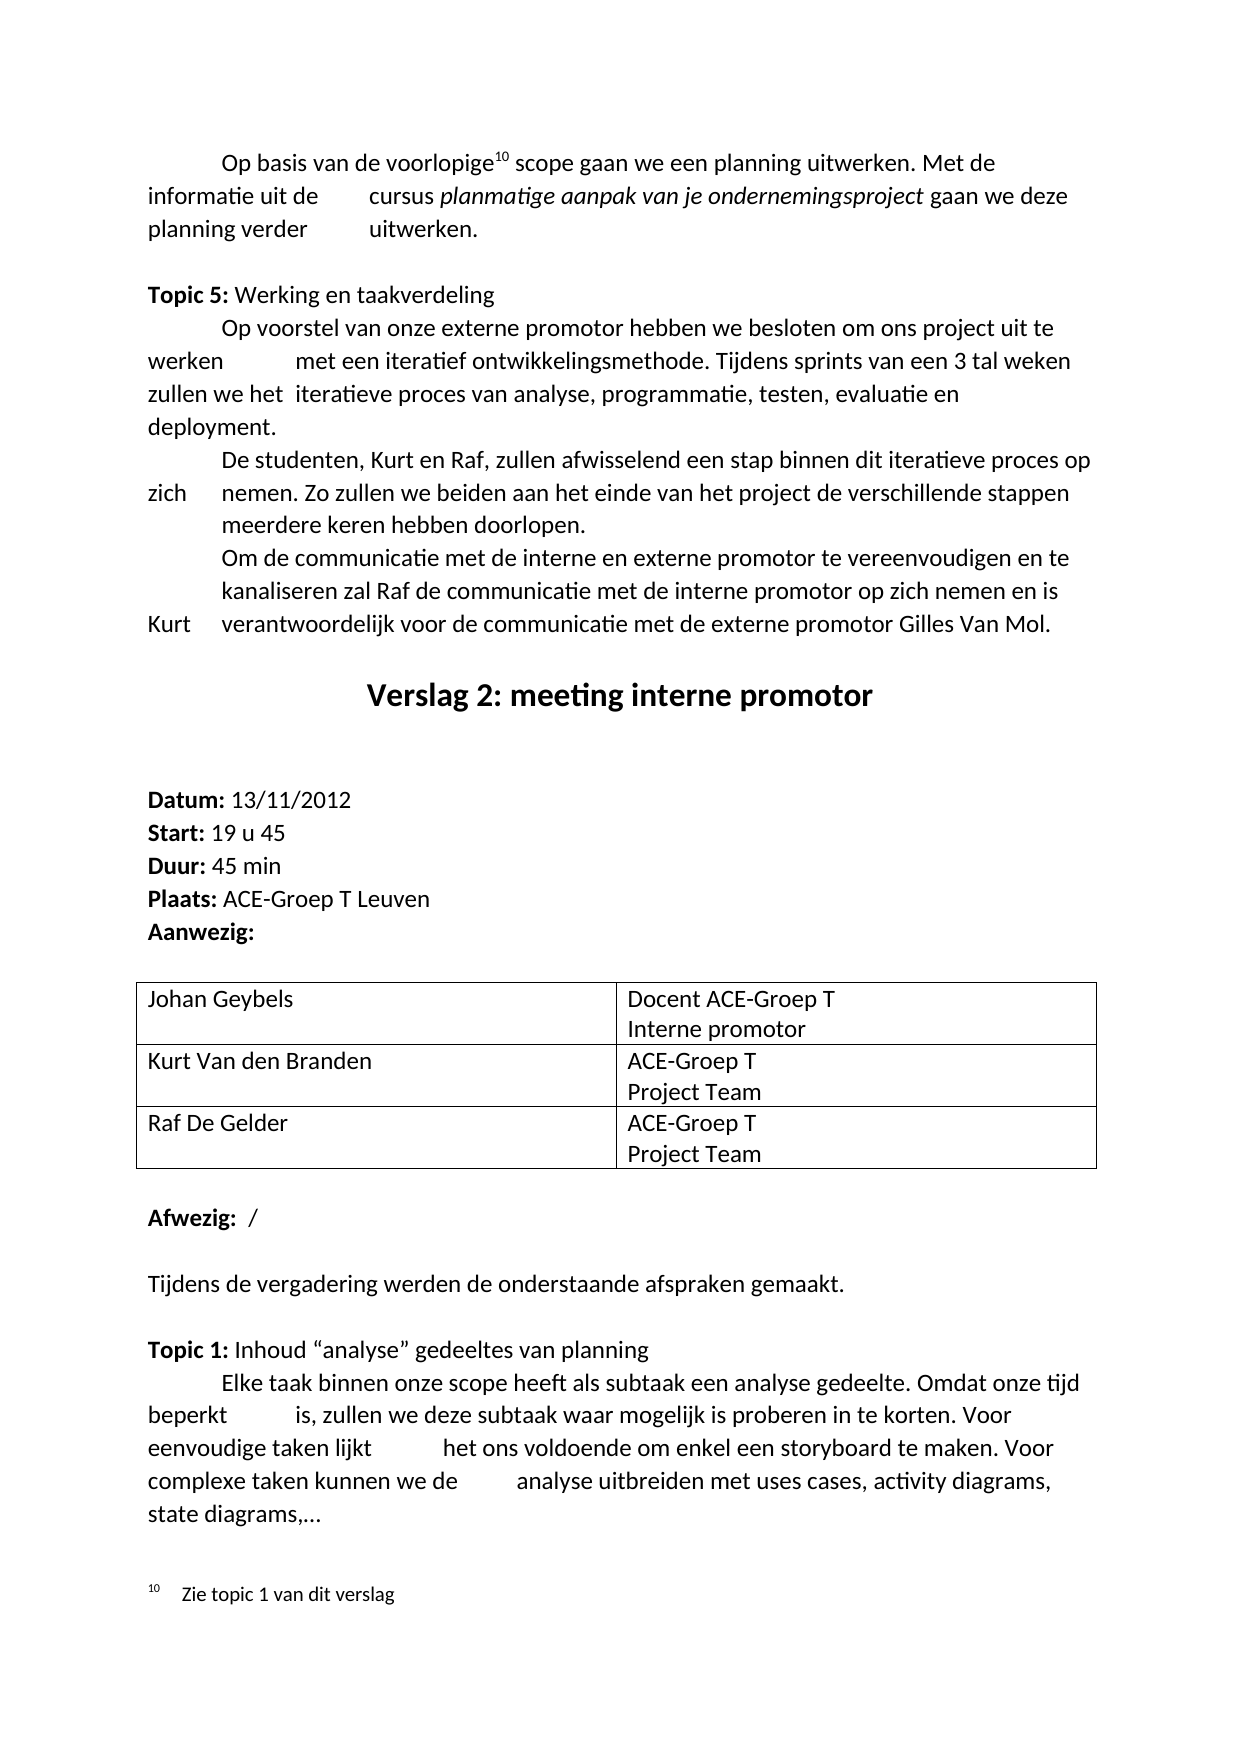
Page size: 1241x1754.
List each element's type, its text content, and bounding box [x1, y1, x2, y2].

text Duur: 45 min [148, 850, 1093, 881]
text Plaats: ACE-Groep T Leuven [148, 883, 1093, 914]
text Afwezig: / [148, 1202, 1093, 1233]
text Op voorstel van onze externe promotor hebben we besloten om ons project uit te werken met een iteratief ontwikkelingsmethode. Tijdens sprints van een 3 tal weken zullen we het iteratieve proces van analyse, programmatie, testen, evaluatie en deployment. [148, 312, 1093, 441]
table_cell Raf De Gelder [137, 1107, 616, 1168]
text Datum: 13/11/2012 [148, 784, 1093, 815]
text Start: 19 u 45 [148, 817, 1093, 848]
text Om de communicatie met de interne en externe promotor te vereenvoudigen en te kanaliseren zal Raf de communicatie met de interne promotor op zich nemen en is Kurt verantwoordelijk voor de communicatie met de externe promotor Gilles Van Mol. [148, 543, 1093, 639]
text Verslag 2: meeting interne promotor [148, 674, 1093, 715]
table_cell Kurt Van den Branden [137, 1045, 616, 1106]
table_header Johan Geybels [137, 983, 616, 1044]
text Elke taak binnen onze scope heeft als subtaak een analyse gedeelte. Omdat onze tijd beperkt is, zullen we deze subtaak waar mogelijk is proberen in te korten. Voor eenvoudige taken lijkt het ons voldoende om enkel een storyboard te maken. Voor complexe taken kunnen we de analyse uitbreiden met uses cases, activity diagrams, state diagrams,… [148, 1367, 1093, 1529]
text De studenten, Kurt en Raf, zullen afwisselend een stap binnen dit iteratieve proces op zich nemen. Zo zullen we beiden aan het einde van het project de verschillende stappen meerdere keren hebben doorlopen. [148, 444, 1093, 540]
text Tijdens de vergadering werden de onderstaande afspraken gemaakt. [148, 1268, 1093, 1298]
table_header Docent ACE-Groep T Interne promotor [617, 983, 1096, 1044]
table_cell ACE-Groep T Project Team [617, 1045, 1096, 1106]
text Aanwezig: [148, 916, 1093, 947]
text Topic 5: Werking en taakverdeling [148, 279, 1093, 310]
text Topic 1: Inhoud “analyse” gedeeltes van planning [148, 1334, 1093, 1364]
table_cell ACE-Groep T Project Team [617, 1107, 1096, 1168]
text Op basis van de voorlopige scope gaan we een planning uitwerken. Met de informatie uit de cursus planmatige aanpak van je ondernemingsproject gaan we deze planning verder uitwerken. [148, 148, 1093, 244]
